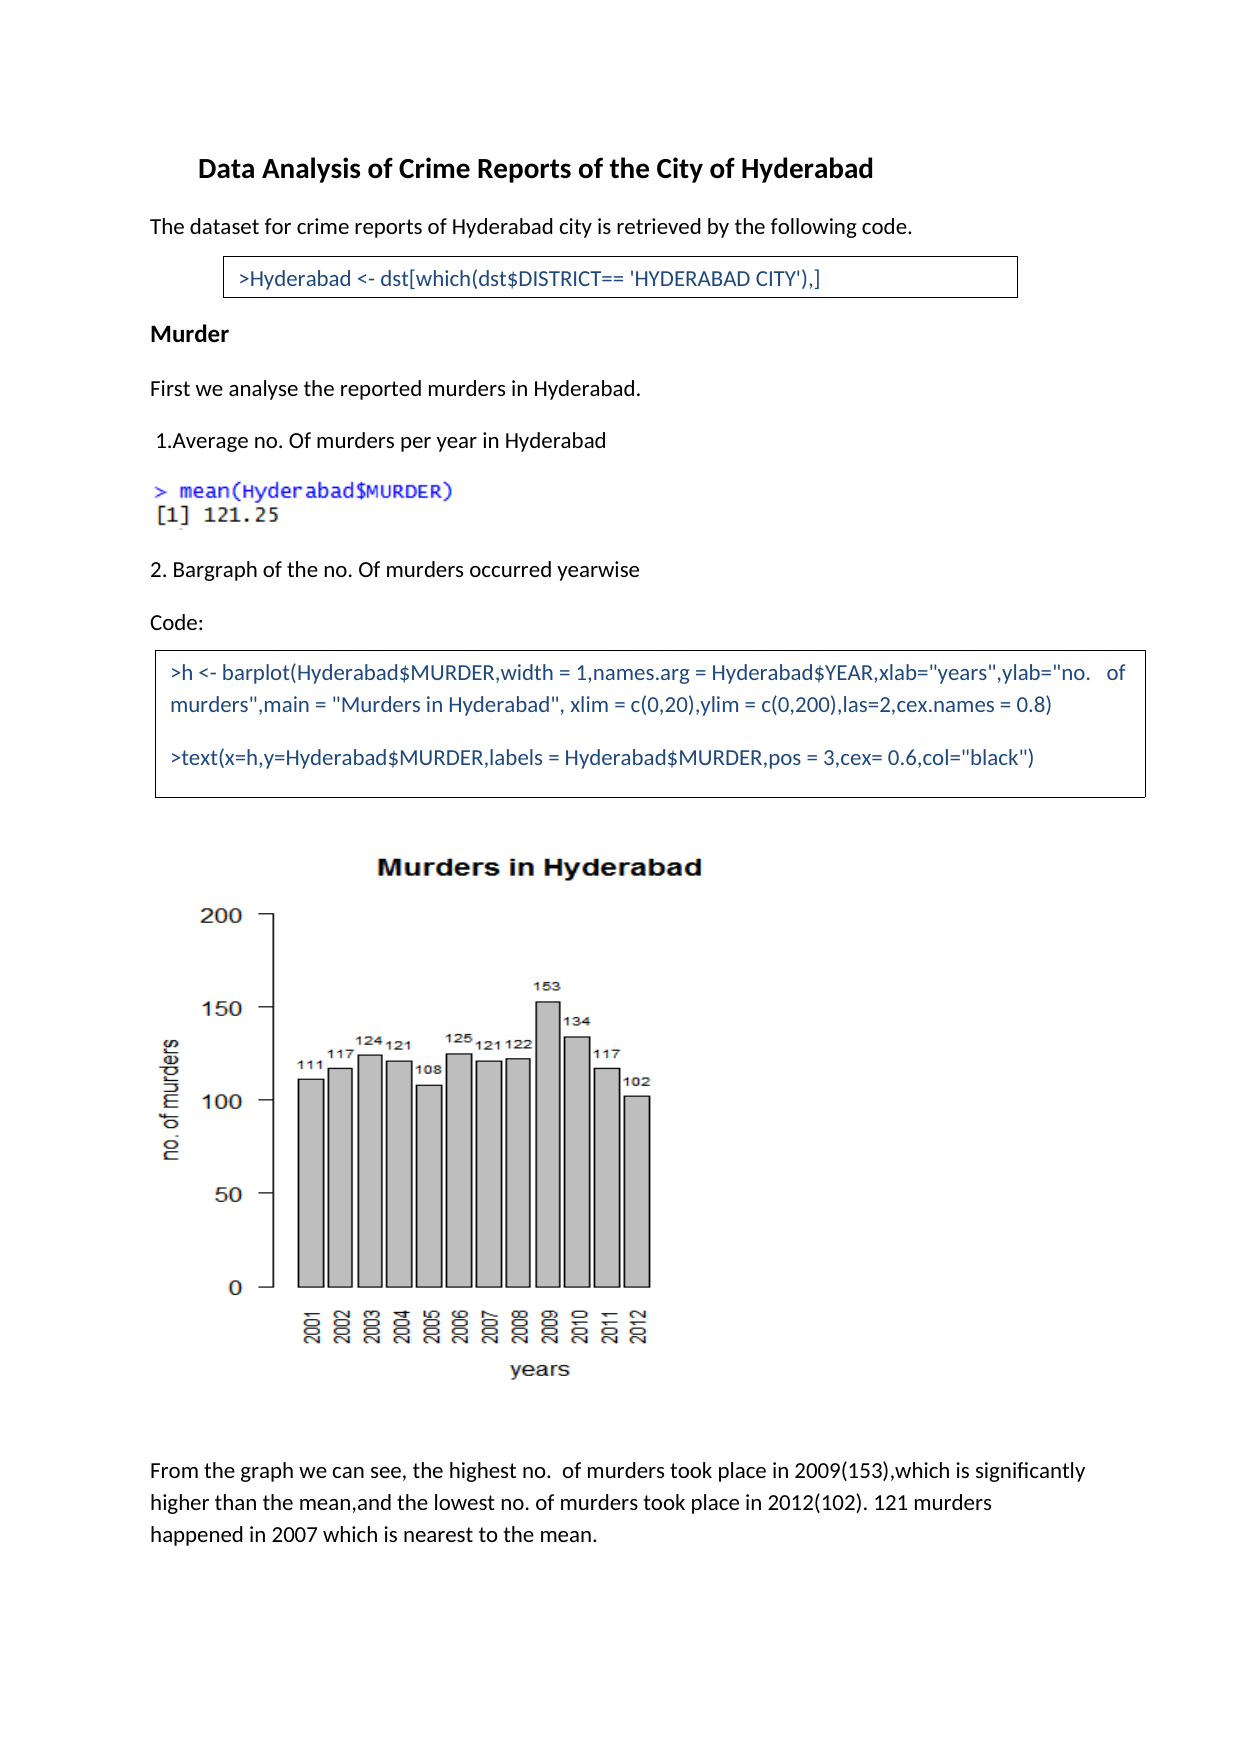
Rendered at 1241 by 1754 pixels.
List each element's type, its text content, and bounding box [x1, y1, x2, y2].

picture [150, 819, 871, 1405]
text Murder [150, 318, 1090, 348]
text 1.Average no. Of murders per year in Hyderabad [150, 427, 1090, 455]
text Code: [150, 608, 1090, 636]
text 2. Bargraph of the no. Of murders occurred yearwise [150, 555, 1090, 583]
text Data Analysis of Crime Reports of the City of Hyderabad [150, 150, 1090, 186]
text From the graph we can see, the highest no. of murders took place in 2009(153),which is significantly higher than the mean,and the lowest no. of murders took place in 2012(102). 121 murders happened in 2007 which is nearest to the mean. [150, 1456, 1090, 1548]
text First we analyse the reported murders in Hyderabad. [150, 374, 1090, 402]
picture [150, 479, 461, 530]
text The dataset for crime reports of Hyderabad city is retrieved by the following code. [150, 212, 1090, 240]
